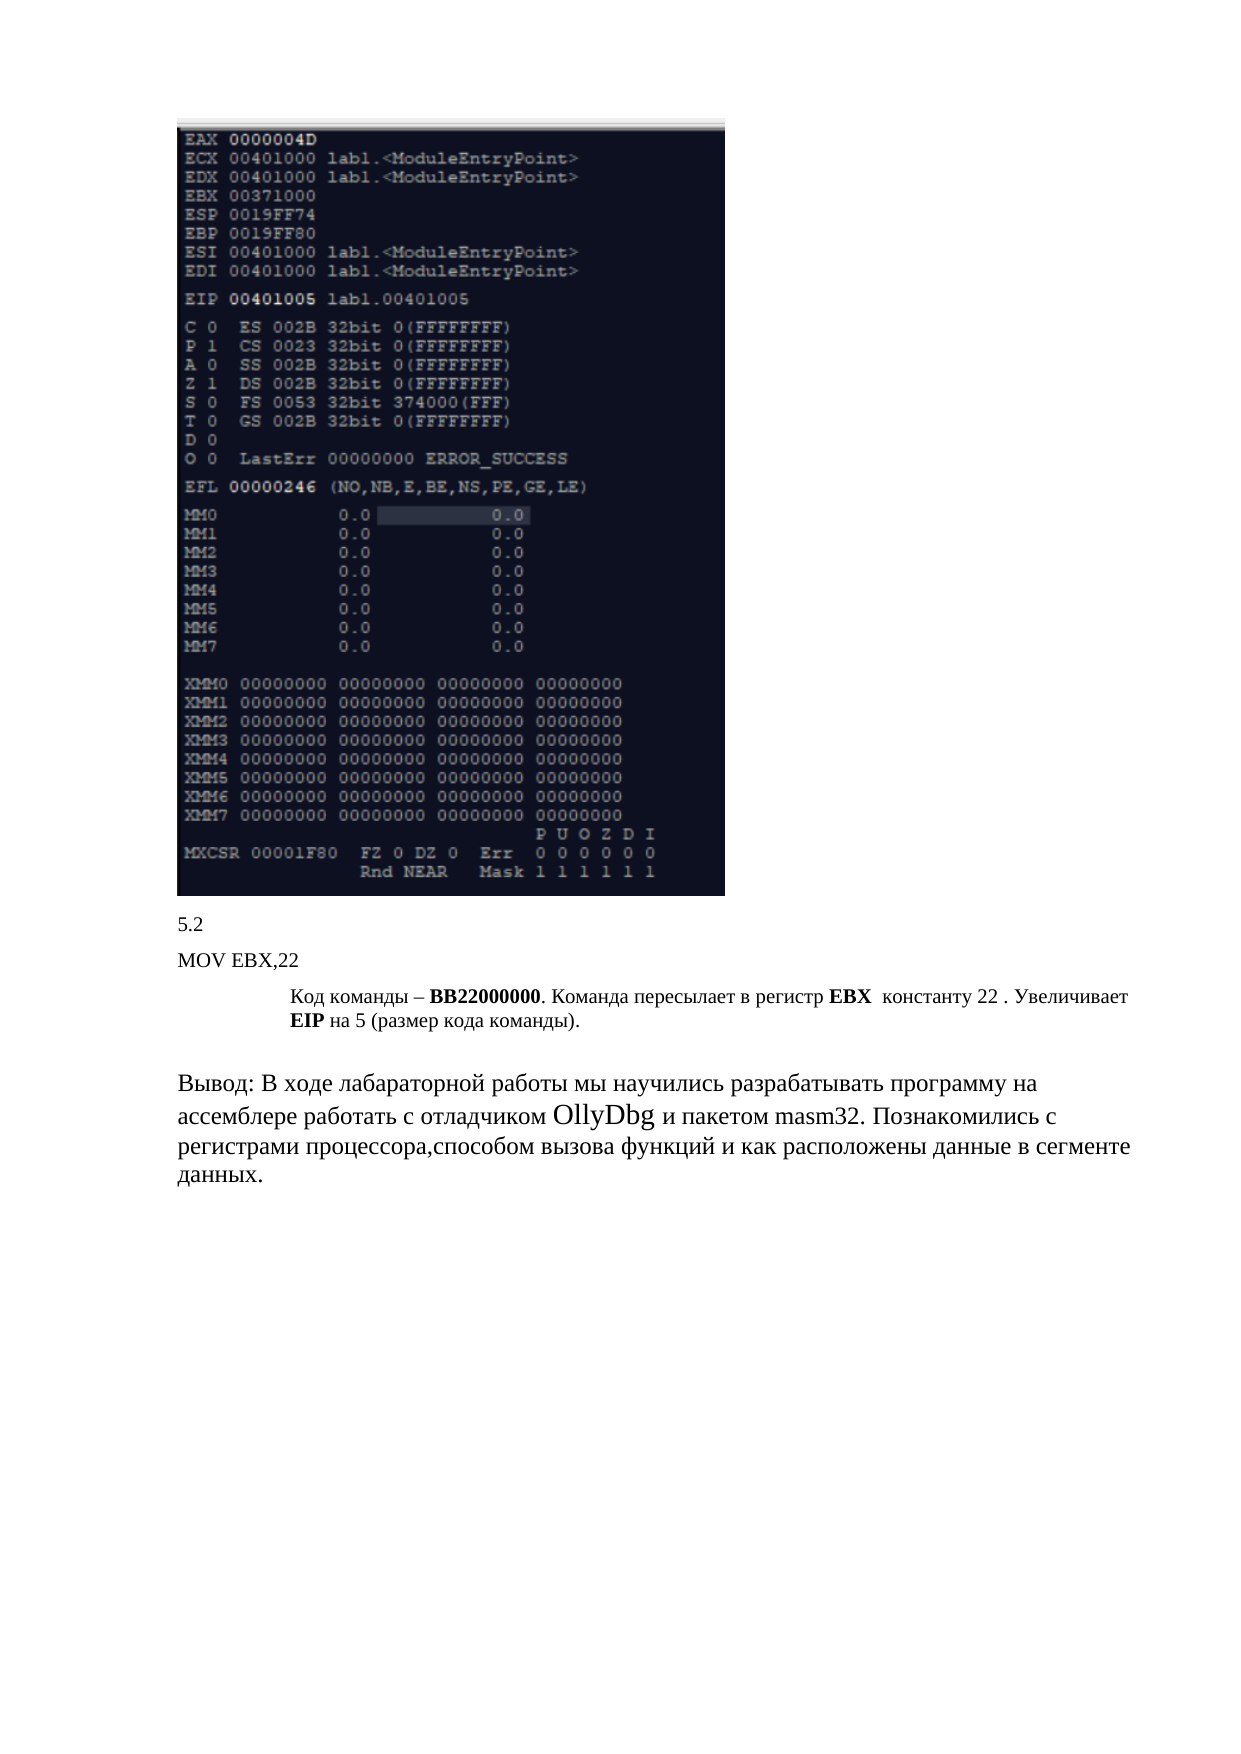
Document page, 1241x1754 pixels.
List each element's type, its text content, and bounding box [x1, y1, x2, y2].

picture [177, 118, 725, 896]
text MOV EBX,22 [177, 948, 1152, 972]
list Код команды – BB22000000. Команда пересылает в регистр EBX константу 22 . Увеличивает EIP на 5 (размер кода команды). [290, 984, 1152, 1032]
text Вывод: В ходе лабараторной работы мы научились разрабатывать программу на ассемблере работать с отладчиком OllyDbg и пакетом masm32. Познакомились с регистрами процессора,способом вызова функций и как расположены данные в сегменте данных. [177, 1068, 1152, 1188]
text 5.2 [177, 912, 1152, 936]
